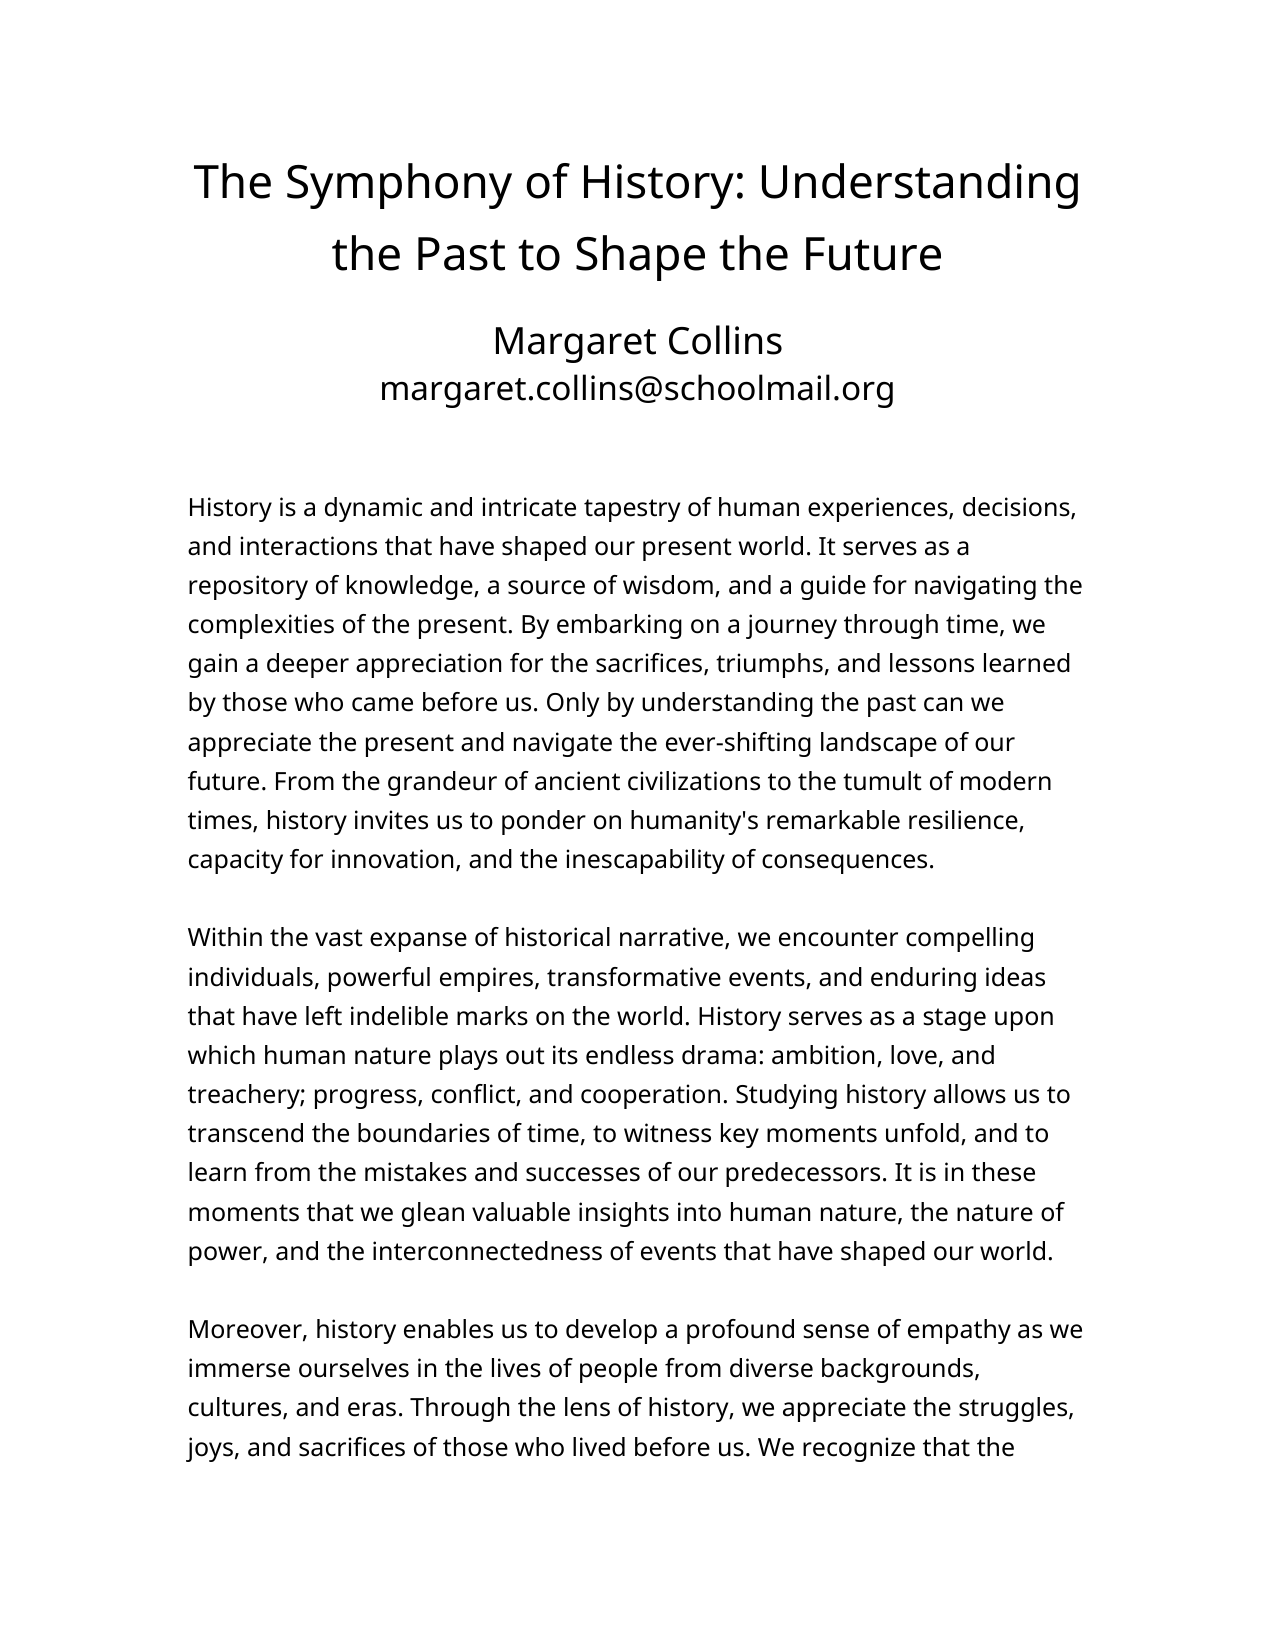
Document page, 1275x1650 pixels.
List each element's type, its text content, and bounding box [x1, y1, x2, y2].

text margaret.collins@schoolmail.org [187, 365, 1087, 411]
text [187, 489, 1087, 1463]
text Margaret Collins [187, 314, 1087, 365]
text The Symphony of History: Understanding the Past to Shape the Future [187, 150, 1087, 284]
